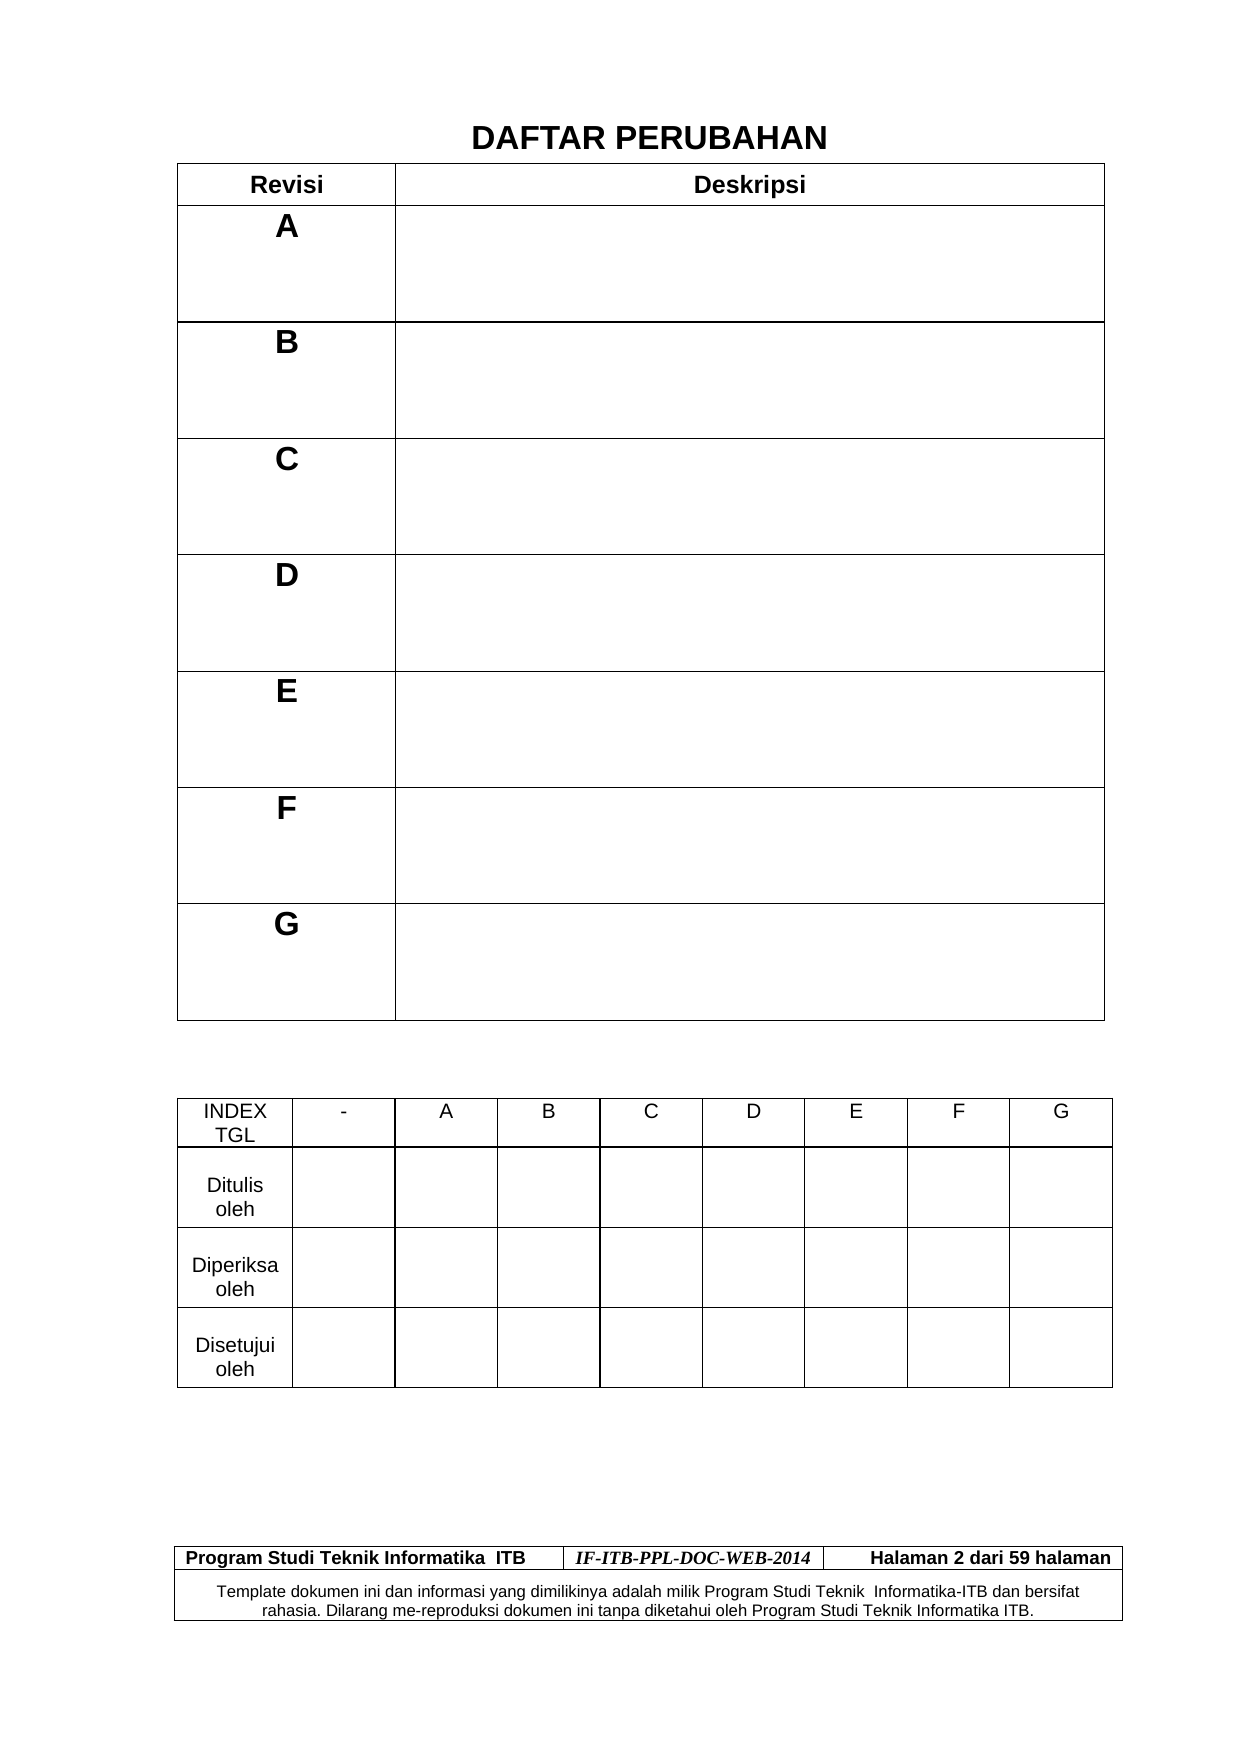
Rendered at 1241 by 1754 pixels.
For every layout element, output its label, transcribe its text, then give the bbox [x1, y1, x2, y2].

table_header C [601, 1099, 702, 1146]
table_cell [601, 1148, 702, 1227]
table_cell [396, 904, 1104, 1019]
table_cell [396, 555, 1104, 671]
table_cell [498, 1228, 599, 1307]
table_cell Diperiksa oleh [178, 1228, 292, 1307]
table_cell F [178, 788, 395, 903]
table_cell [805, 1228, 907, 1307]
table_cell [396, 323, 1104, 438]
table_cell [908, 1148, 1009, 1227]
table_header INDEX TGL [178, 1099, 292, 1146]
table_header E [805, 1099, 907, 1146]
table_header B [498, 1099, 599, 1146]
table_cell [396, 1228, 497, 1307]
table_cell [293, 1228, 394, 1307]
table_cell [396, 439, 1104, 554]
table_cell [293, 1148, 394, 1227]
table_cell [703, 1228, 804, 1307]
table_cell [396, 1308, 497, 1387]
table_header A [396, 1099, 497, 1146]
table_header D [703, 1099, 804, 1146]
table_cell G [178, 904, 395, 1019]
table_cell [1010, 1308, 1112, 1387]
table_cell [396, 1148, 497, 1227]
title DAFTAR PERUBAHAN [177, 118, 1122, 157]
table_cell [293, 1308, 394, 1387]
table_cell [703, 1148, 804, 1227]
table_header Deskripsi [396, 164, 1104, 205]
table_cell A [178, 206, 395, 321]
table_header G [1010, 1099, 1112, 1146]
table_cell Ditulis oleh [178, 1148, 292, 1227]
table_header Revisi [178, 164, 395, 205]
table_header F [908, 1099, 1009, 1146]
table_cell [601, 1308, 702, 1387]
table_cell [805, 1308, 907, 1387]
table_cell [703, 1308, 804, 1387]
table_cell [805, 1148, 907, 1227]
table_cell [601, 1228, 702, 1307]
table_header - [293, 1099, 394, 1146]
table_cell [396, 206, 1104, 321]
table_cell [908, 1228, 1009, 1307]
table_cell Disetujui oleh [178, 1308, 292, 1387]
table_cell E [178, 672, 395, 787]
table_cell [908, 1308, 1009, 1387]
table_cell D [178, 555, 395, 671]
table_cell [498, 1148, 599, 1227]
table_cell [1010, 1148, 1112, 1227]
table_cell [396, 672, 1104, 787]
table_cell B [178, 323, 395, 438]
table_cell C [178, 439, 395, 554]
table_cell [396, 788, 1104, 903]
table_cell [1010, 1228, 1112, 1307]
table_cell [498, 1308, 599, 1387]
